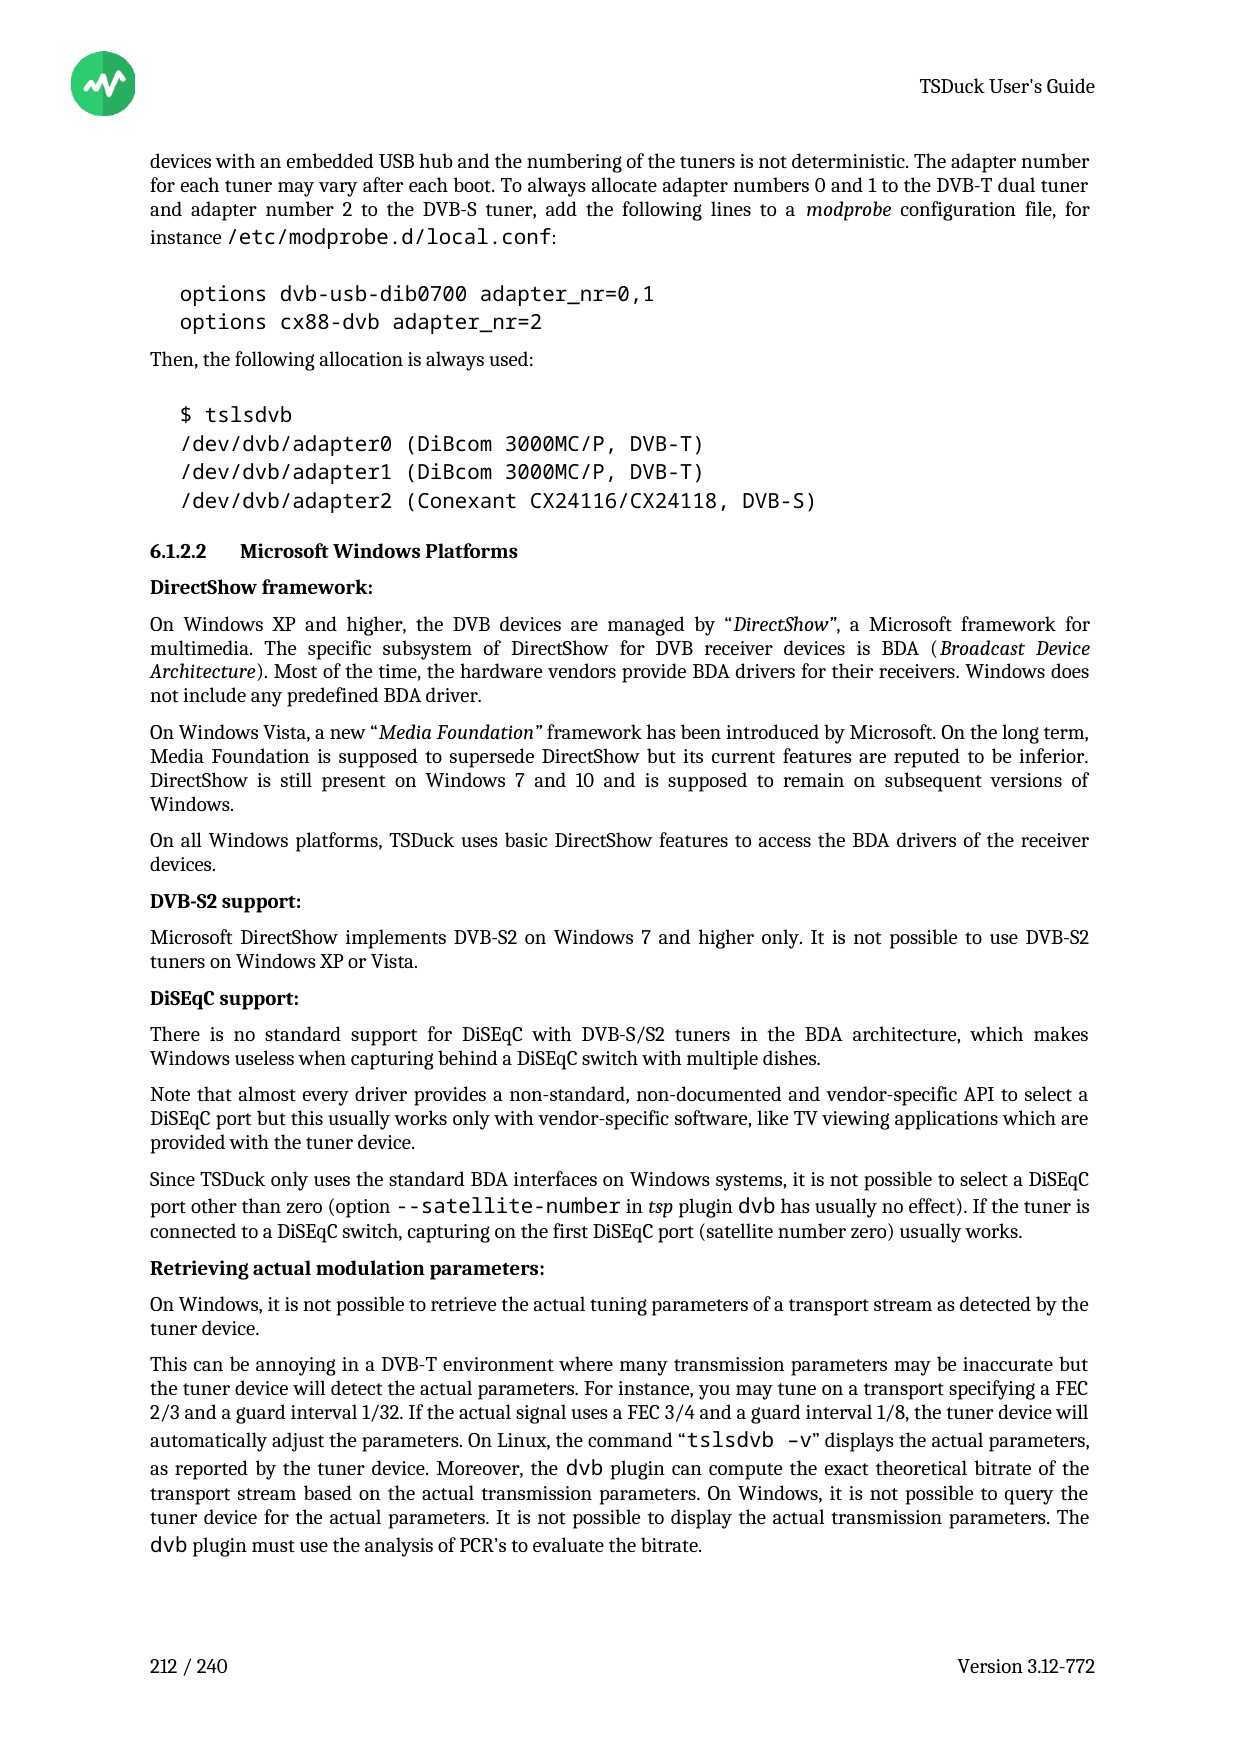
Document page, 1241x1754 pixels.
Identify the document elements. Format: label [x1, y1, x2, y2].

picture [70, 51, 136, 116]
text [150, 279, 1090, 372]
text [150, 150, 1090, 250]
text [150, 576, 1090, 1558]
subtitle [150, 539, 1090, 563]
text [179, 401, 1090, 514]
